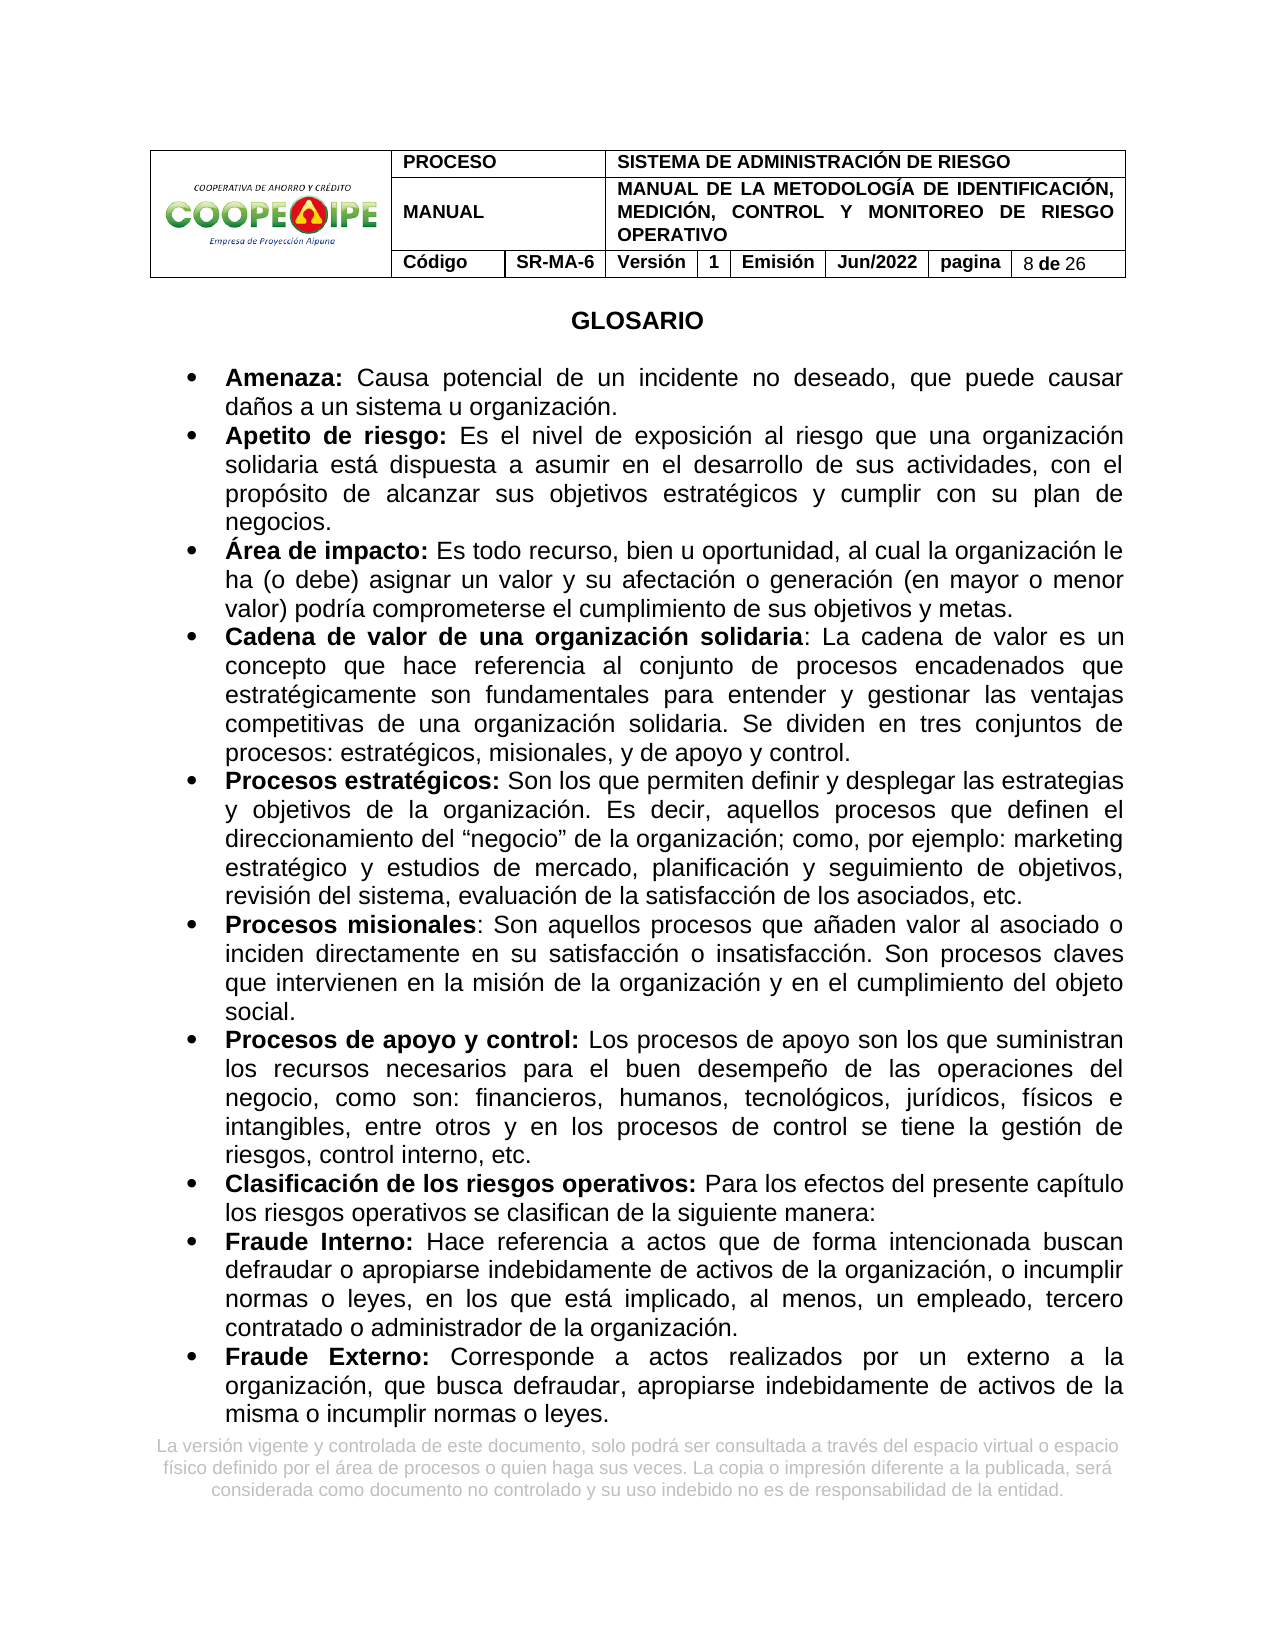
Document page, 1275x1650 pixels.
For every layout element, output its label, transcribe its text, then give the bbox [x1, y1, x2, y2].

list Procesos estratégicos: Son los que permiten definir y desplegar las estrategias y objetivos de la organización. Es decir, aquellos procesos que definen el direccionamiento del “negocio” de la organización; como, por ejemplo: marketing estratégico y estudios de mercado, planificación y seguimiento de objetivos, revisión del sistema, evaluación de la satisfacción de los asociados, etc. [187, 766, 1125, 910]
subtitle GLOSARIO [150, 306, 1125, 334]
picture [161, 175, 381, 249]
list Procesos misionales: Son aquellos procesos que añaden valor al asociado o inciden directamente en su satisfacción o insatisfacción. Son procesos claves que intervienen en la misión de la organización y en el cumplimiento del objeto social. [187, 910, 1125, 1025]
list Fraude Externo: Corresponde a actos realizados por un externo a la organización, que busca defraudar, apropiarse indebidamente de activos de la misma o incumplir normas o leyes. [187, 1342, 1125, 1428]
list Apetito de riesgo: Es el nivel de exposición al riesgo que una organización solidaria está dispuesta a asumir en el desarrollo de sus actividades, con el propósito de alcanzar sus objetivos estratégicos y cumplir con su plan de negocios. [187, 421, 1125, 536]
list Cadena de valor de una organización solidaria: La cadena de valor es un concepto que hace referencia al conjunto de procesos encadenados que estratégicamente son fundamentales para entender y gestionar las ventajas competitivas de una organización solidaria. Se dividen en tres conjuntos de procesos: estratégicos, misionales, y de apoyo y control. [187, 622, 1125, 766]
list Fraude Interno: Hace referencia a actos que de forma intencionada buscan defraudar o apropiarse indebidamente de activos de la organización, o incumplir normas o leyes, en los que está implicado, al menos, un empleado, tercero contratado o administrador de la organización. [187, 1227, 1125, 1342]
list Amenaza: Causa potencial de un incidente no deseado, que puede causar daños a un sistema u organización. [187, 363, 1125, 421]
list Procesos de apoyo y control: Los procesos de apoyo son los que suministran los recursos necesarios para el buen desempeño de las operaciones del negocio, como son: financieros, humanos, tecnológicos, jurídicos, físicos e intangibles, entre otros y en los procesos de control se tiene la gestión de riesgos, control interno, etc. [187, 1025, 1125, 1169]
list Área de impacto: Es todo recurso, bien u oportunidad, al cual la organización le ha (o debe) asignar un valor y su afectación o generación (en mayor o menor valor) podría comprometerse el cumplimiento de sus objetivos y metas. [187, 536, 1125, 622]
list Clasificación de los riesgos operativos: Para los efectos del presente capítulo los riesgos operativos se clasifican de la siguiente manera: [187, 1169, 1125, 1227]
